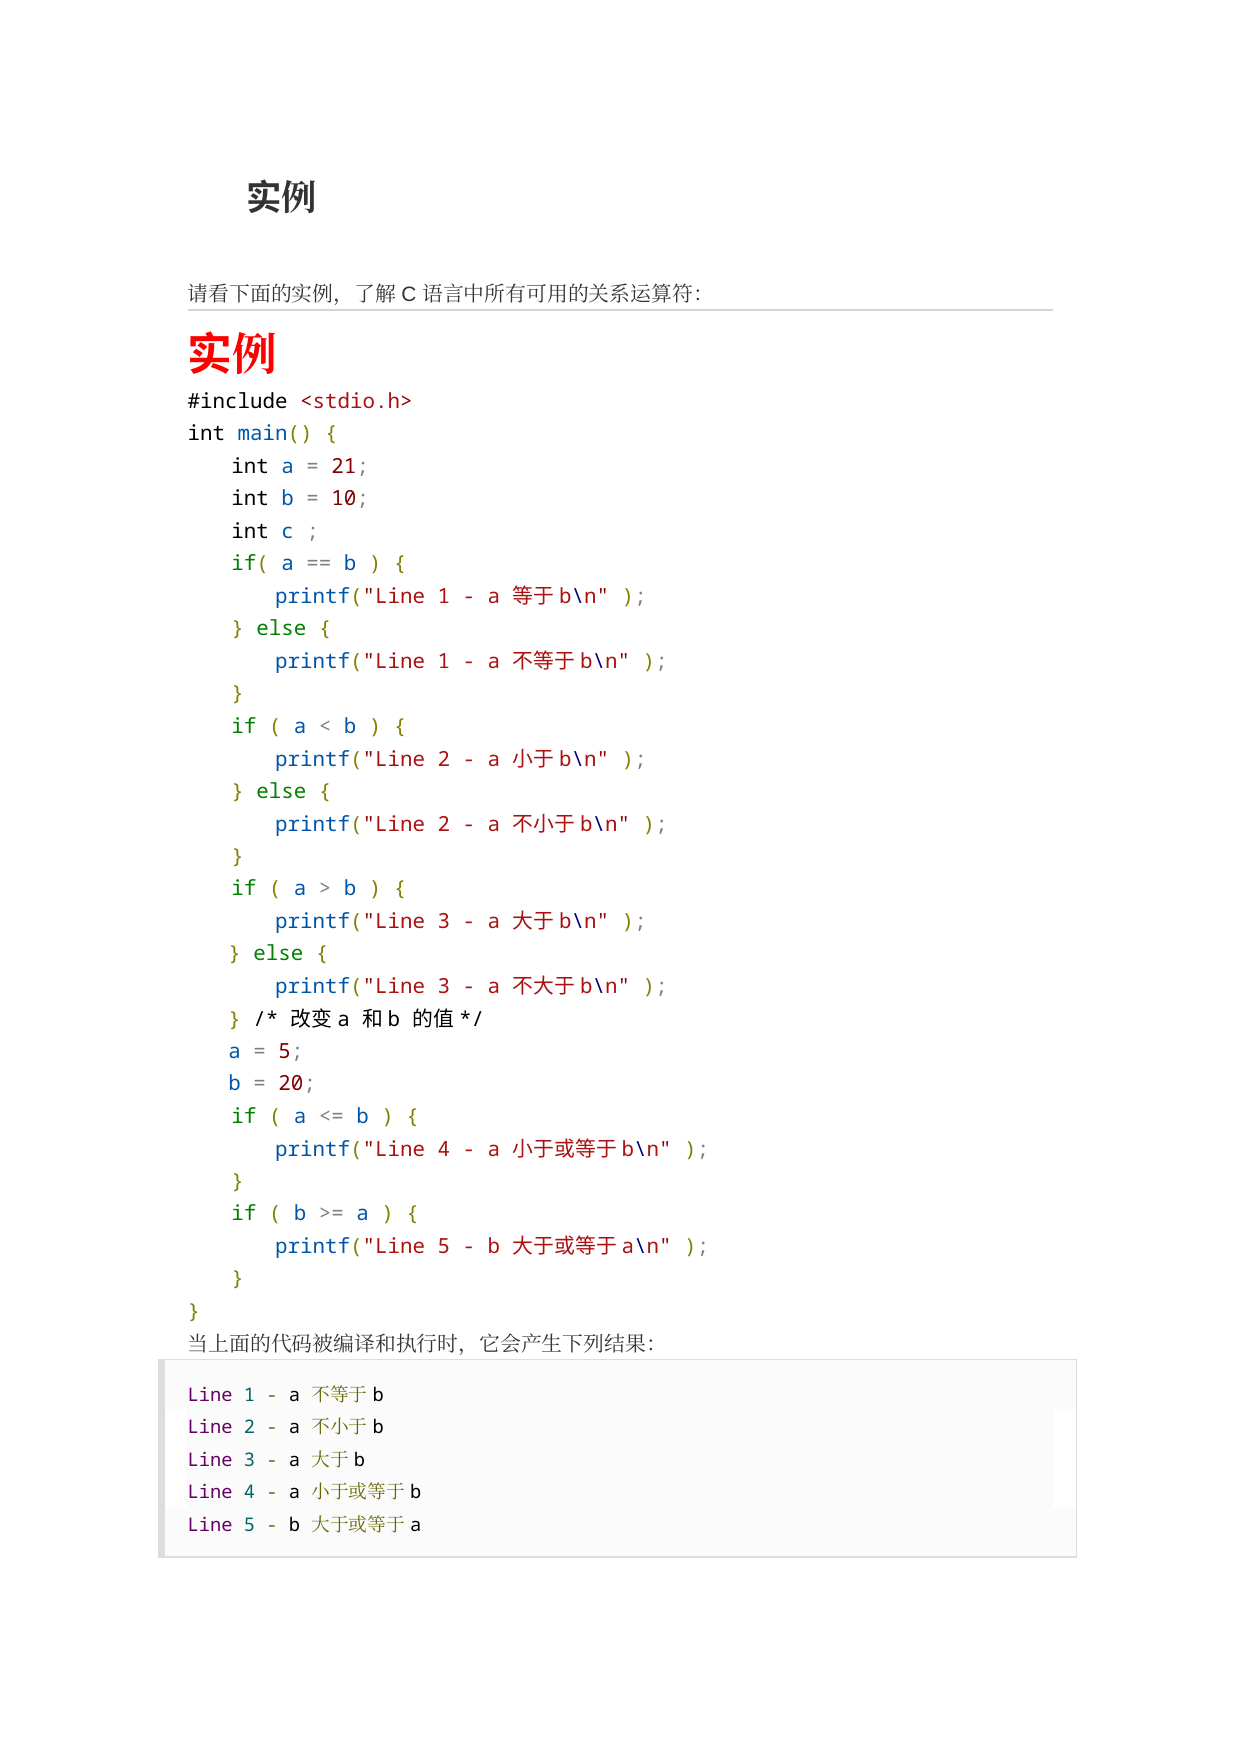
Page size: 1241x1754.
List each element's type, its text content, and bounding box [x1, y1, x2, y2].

text } [187, 839, 1053, 871]
text if ( a > b ) { [187, 871, 1053, 904]
text Line 1 - a 不等于 b [165, 1360, 1076, 1409]
text } /* 改变 a 和 b 的值 */ [187, 1001, 1053, 1034]
text if ( a < b ) { [187, 709, 1053, 741]
text #include <stdio.h> [187, 384, 1053, 416]
text } [187, 1294, 1053, 1326]
text b = 20; [187, 1066, 1053, 1099]
text } else { [187, 774, 1053, 806]
text if( a == b ) { [187, 546, 1053, 579]
subtitle 实例 [246, 162, 1053, 227]
text } [187, 1261, 1053, 1294]
text printf("Line 4 - a 小于或等于 b\n" ); [187, 1131, 1053, 1164]
text int main() { [187, 416, 1053, 449]
text printf("Line 5 - b 大于或等于 a\n" ); [187, 1229, 1053, 1261]
text int a = 21; [187, 449, 1053, 481]
text printf("Line 2 - a 不小于 b\n" ); [187, 806, 1053, 839]
text int c ; [187, 514, 1053, 546]
subtitle 实例 [187, 310, 1053, 384]
text printf("Line 1 - a 不等于 b\n" ); [187, 644, 1053, 676]
text printf("Line 3 - a 不大于 b\n" ); [187, 969, 1053, 1001]
text if ( b >= a ) { [187, 1196, 1053, 1229]
text if ( a <= b ) { [187, 1099, 1053, 1131]
text Line 5 - b 大于或等于 a [165, 1489, 1076, 1556]
text printf("Line 3 - a 大于 b\n" ); [187, 904, 1053, 936]
text Line 3 - a 大于 b [187, 1442, 1053, 1474]
text 当上面的代码被编译和执行时，它会产生下列结果： [187, 1326, 1053, 1359]
text int b = 10; [187, 481, 1053, 514]
text a = 5; [187, 1034, 1053, 1066]
text } else { [187, 611, 1053, 644]
text Line 4 - a 小于或等于 b [187, 1474, 1053, 1489]
text 请看下面的实例，了解 C 语言中所有可用的关系运算符： [187, 276, 1053, 309]
text } else { [187, 936, 1053, 969]
text printf("Line 2 - a 小于 b\n" ); [187, 741, 1053, 774]
text printf("Line 1 - a 等于 b\n" ); [187, 579, 1053, 611]
text } [187, 676, 1053, 709]
text Line 2 - a 不小于 b [187, 1409, 1053, 1442]
text } [187, 1164, 1053, 1196]
